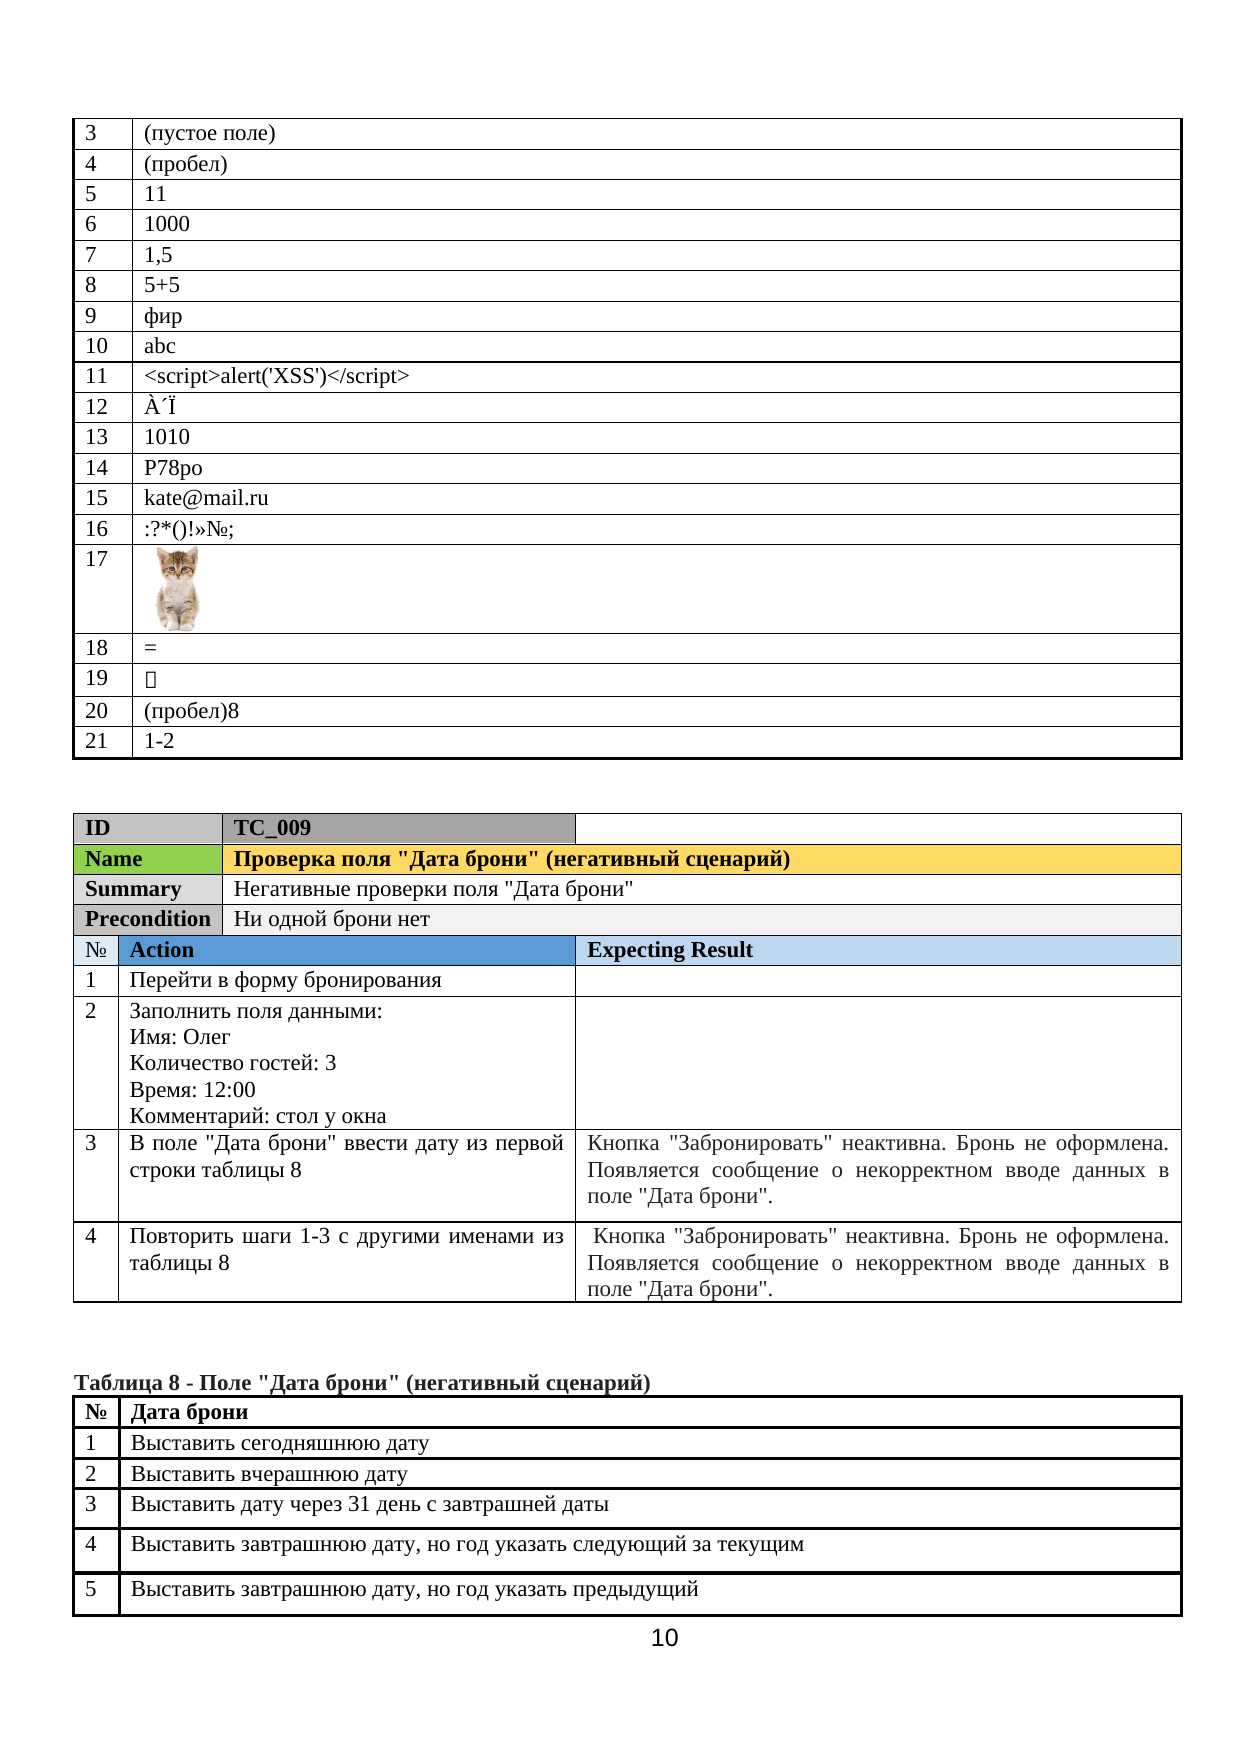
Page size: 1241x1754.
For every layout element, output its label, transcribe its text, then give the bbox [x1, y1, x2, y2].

table_cell Precondition [74, 905, 222, 935]
table_cell 20 [75, 697, 132, 726]
table_cell 1,5 [133, 241, 1180, 270]
table_cell 9 [75, 302, 132, 331]
table_cell Заполнить поля данными: Имя: Олег Количество гостей: 3 Время: 12:00 Комментарий: стол у окна [119, 997, 575, 1128]
table_cell 13 [75, 423, 132, 453]
table_cell 3 [75, 1490, 118, 1527]
table_cell 3 [74, 1130, 118, 1221]
table_cell Проверка поля "Дата брони" (негативный сценарий) [223, 845, 1181, 874]
table_cell 3 [75, 119, 132, 148]
table_cell № [74, 936, 118, 965]
table_cell 7 [75, 241, 132, 270]
table_cell Выставить сегодняшнюю дату [121, 1429, 1180, 1457]
table_cell Выставить вчерашнюю дату [121, 1460, 1180, 1487]
table_cell 2 [74, 997, 118, 1128]
table_cell Action [119, 936, 575, 965]
table_cell 11 [75, 363, 132, 392]
table_cell Выставить завтрашнюю дату, но год указать следующий за текущим [121, 1530, 1180, 1571]
table_cell 16 [75, 515, 132, 544]
table_header ID [74, 814, 222, 843]
table_cell Перейти в форму бронирования [119, 966, 575, 996]
table_cell [576, 966, 1181, 996]
table_cell 15 [75, 484, 132, 513]
table_cell фир [133, 302, 1180, 331]
table_cell Повторить шаги 1-3 с другими именами из таблицы 8 [119, 1223, 575, 1301]
table_cell À´Ï [133, 393, 1180, 422]
table_cell 5 [75, 180, 132, 209]
table_cell Expecting Result [576, 936, 1181, 965]
table_cell <script>alert('XSS')</script> [133, 363, 1180, 392]
table_cell abc [133, 332, 1180, 361]
table_header Дата брони [121, 1398, 1180, 1426]
table_cell kate@mail.ru [133, 484, 1180, 513]
table_cell 17 [75, 545, 132, 633]
table_cell Кнопка "Забронировать" неактивна. Бронь не оформлена. Появляется сообщение о некорректном вводе данных в поле "Дата брони". [576, 1130, 1181, 1221]
table_cell 12 [75, 393, 132, 422]
table_cell 5 [75, 1575, 118, 1614]
table_cell Кнопка "Забронировать" неактивна. Бронь не оформлена. Появляется сообщение о некорректном вводе данных в поле "Дата брони". [576, 1223, 1181, 1301]
table_cell 1 [74, 966, 118, 996]
table_cell 4 [74, 1223, 118, 1301]
table_cell 19 [75, 664, 132, 696]
table_cell В поле "Дата брони" ввести дату из первой строки таблицы 8 [119, 1130, 575, 1221]
table_cell 21 [75, 727, 132, 757]
table_header № [75, 1398, 118, 1426]
table_cell 4 [75, 150, 132, 179]
table_cell 18 [75, 634, 132, 663]
table_cell [576, 997, 1181, 1128]
table_cell Выставить дату через 31 день с завтрашней даты [121, 1490, 1180, 1527]
table_cell 2 [75, 1460, 118, 1487]
table_header [576, 814, 1181, 843]
table_cell [219, 545, 1180, 633]
table_cell Name [74, 845, 222, 874]
table_cell 1000 [133, 210, 1180, 240]
table_cell 5+5 [133, 271, 1180, 301]
table_cell 10 [75, 332, 132, 361]
table_cell = [133, 634, 1180, 663]
table_cell 1-2 [133, 727, 1180, 757]
table_cell Summary [74, 875, 222, 904]
table_cell 11 [133, 180, 1180, 209]
table_cell Выставить завтрашнюю дату, но год указать предыдущий [121, 1575, 1180, 1614]
table_cell (пробел)8 [133, 697, 1180, 726]
table_cell (пробел) [133, 150, 1180, 179]
table_cell :?*()!»№; [133, 515, 1180, 544]
table_cell (пустое поле) [133, 119, 1180, 148]
table_cell 8 [75, 271, 132, 301]
table_cell 4 [75, 1530, 118, 1571]
table_cell [133, 545, 143, 633]
table_cell Р78ро [133, 454, 1180, 483]
table_cell 1010 [133, 423, 1180, 453]
table_cell 14 [75, 454, 132, 483]
table_cell Негативные проверки поля "Дата брони" [223, 875, 1181, 904]
table_cell 🤯 [133, 664, 1180, 696]
table_cell Ни одной брони нет [223, 905, 1181, 935]
table_cell 1 [75, 1429, 118, 1457]
table_header TC_009 [223, 814, 575, 843]
picture [143, 545, 219, 633]
table_cell 6 [75, 210, 132, 240]
text Таблица 8 - Поле "Дата брони" (негативный сценарий) [74, 1368, 1152, 1395]
